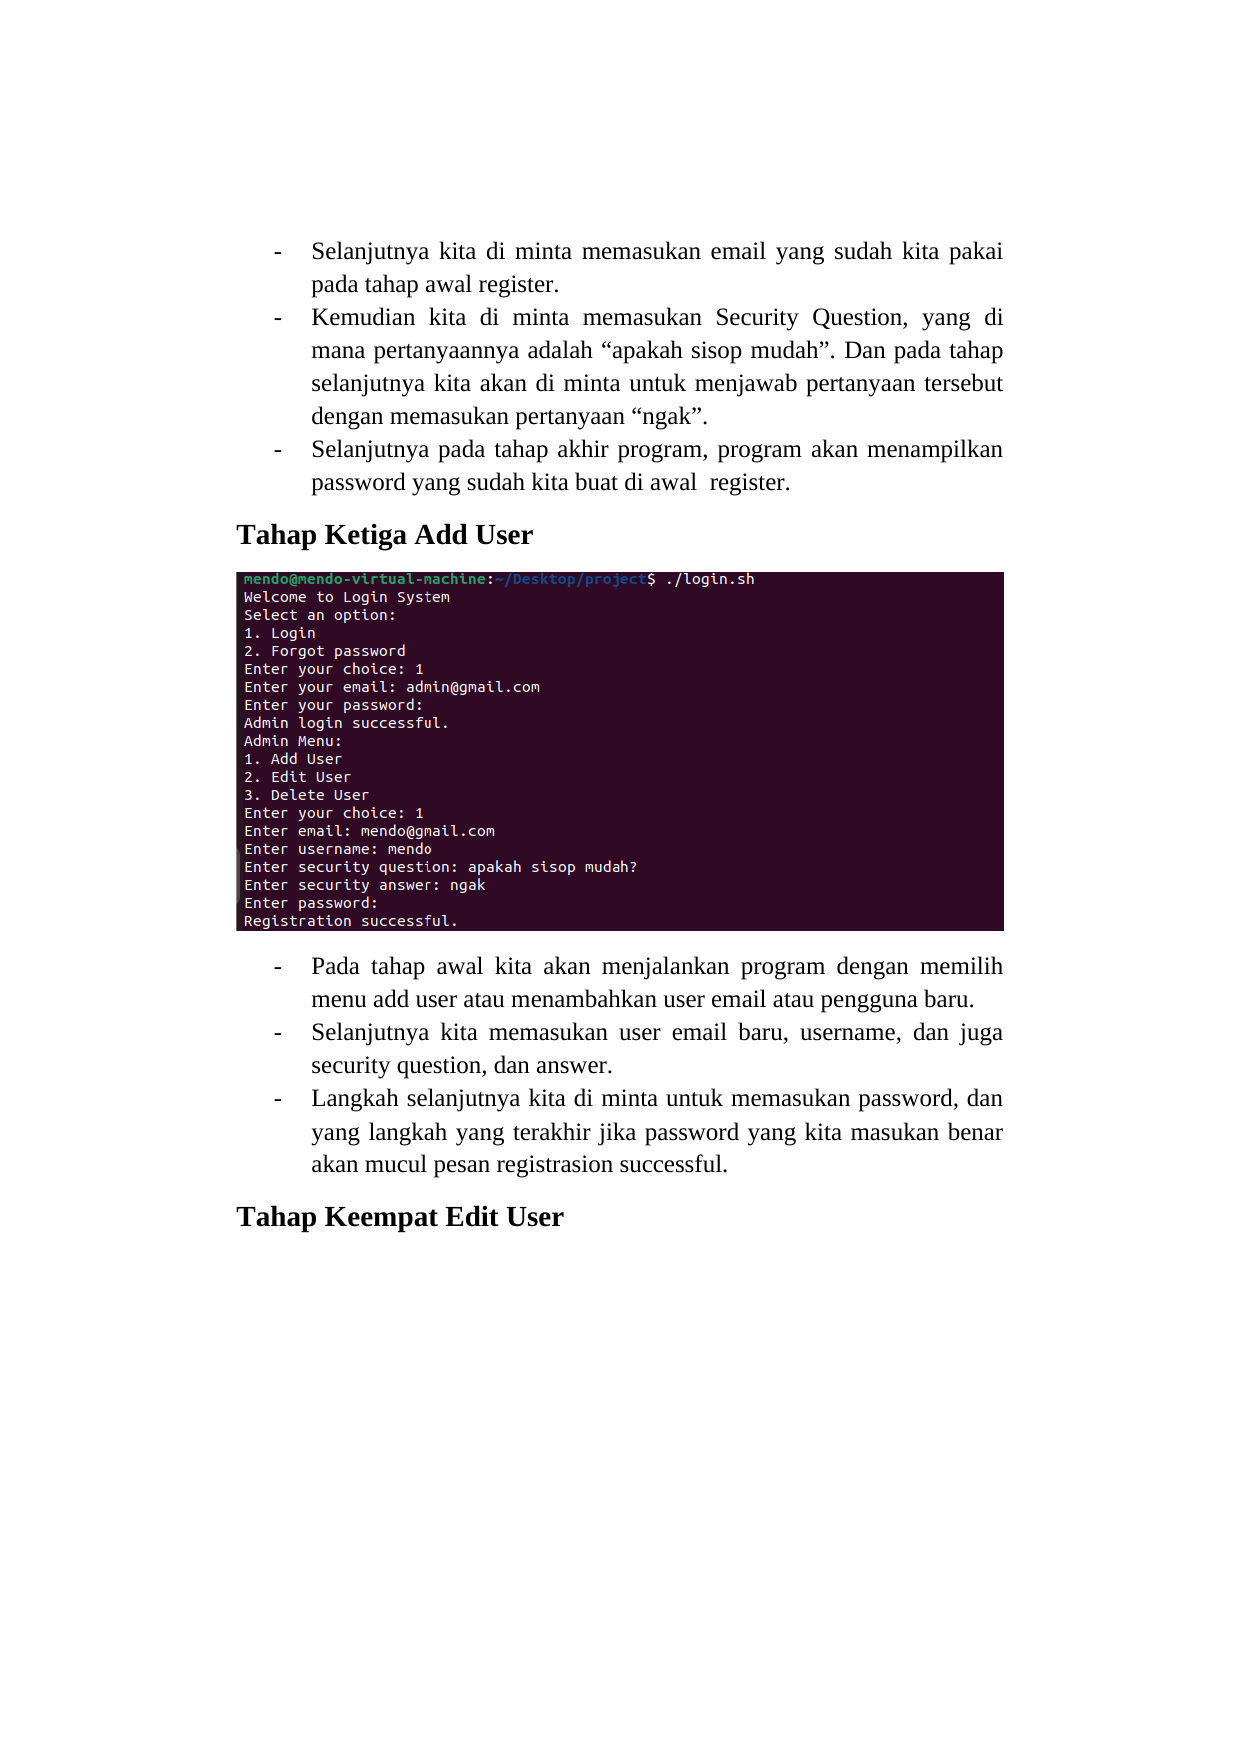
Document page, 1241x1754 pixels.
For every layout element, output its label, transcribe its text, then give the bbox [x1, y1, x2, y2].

text Tahap Ketiga Add User [236, 517, 1004, 551]
list Selanjutnya kita memasukan user email baru, username, dan juga security question, dan answer. [274, 1017, 1004, 1079]
text Tahap Keempat Edit User [236, 1199, 1004, 1233]
picture [236, 572, 1004, 931]
list Kemudian kita di minta memasukan Security Question, yang di mana pertanyaannya adalah “apakah sisop mudah”. Dan pada tahap selanjutnya kita akan di minta untuk menjawab pertanyaan tersebut dengan memasukan pertanyaan “ngak”. [274, 302, 1004, 430]
list Selanjutnya kita di minta memasukan email yang sudah kita pakai pada tahap awal register. [274, 236, 1004, 298]
list Langkah selanjutnya kita di minta untuk memasukan password, dan yang langkah yang terakhir jika password yang kita masukan benar akan mucul pesan registrasion successful. [274, 1083, 1004, 1178]
list Selanjutnya pada tahap akhir program, program akan menampilkan password yang sudah kita buat di awal register. [274, 434, 1004, 496]
list Pada tahap awal kita akan menjalankan program dengan memilih menu add user atau menambahkan user email atau pengguna baru. [274, 951, 1004, 1013]
